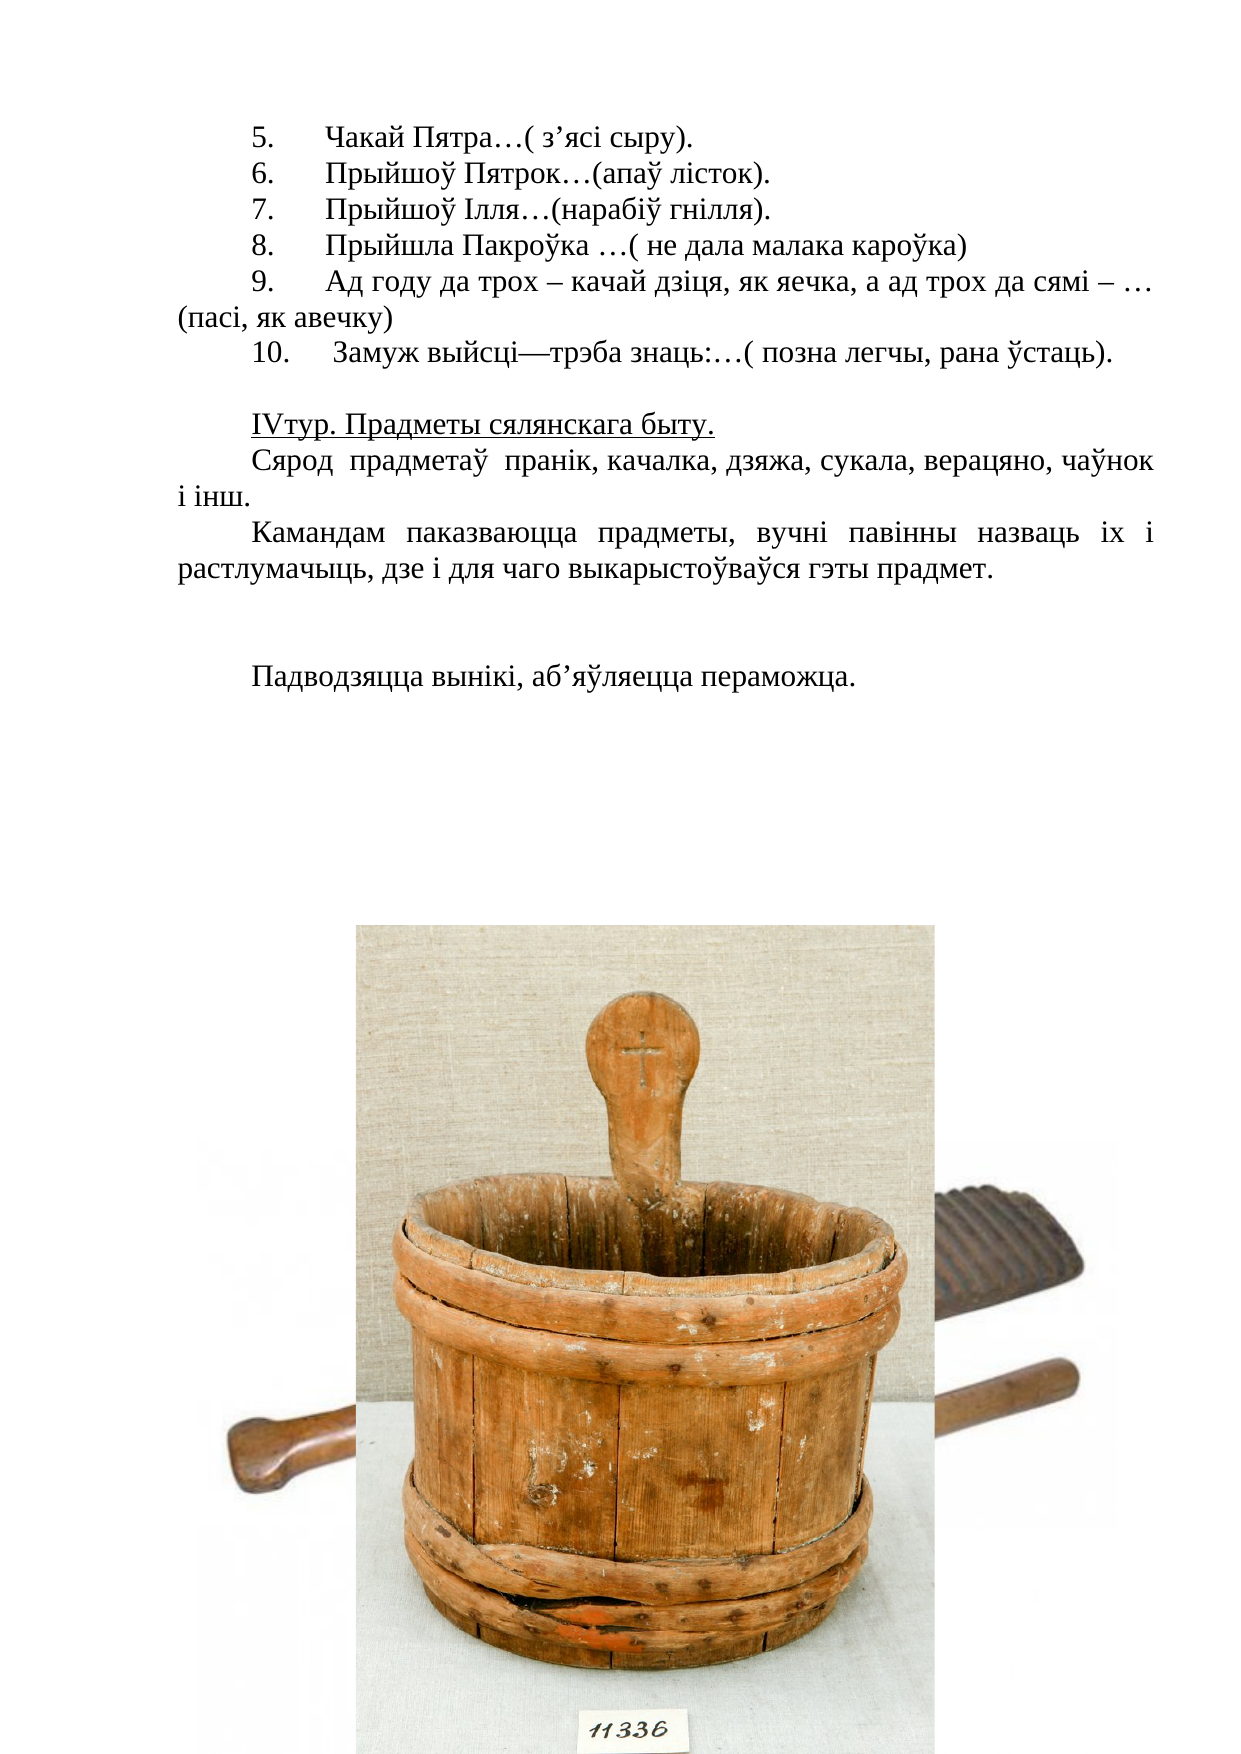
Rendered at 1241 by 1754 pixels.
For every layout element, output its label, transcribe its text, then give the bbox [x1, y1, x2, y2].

list Чакай Пятра…( з’ясі сыру). [177, 118, 1155, 154]
list Ад году да трох – качай дзіця, як яечка, а ад трох да сямі – …(пасі, як авечку) [177, 262, 1155, 334]
text Падводзяцца вынікі, аб’яўляецца пераможца. [177, 657, 1155, 693]
picture [197, 925, 1118, 1754]
text ІVтур. Прадметы сялянскага быту. [177, 406, 1155, 442]
list Прыйшоў Пятрок…(апаў лісток). [177, 154, 1155, 190]
list Замуж выйсці—трэба знаць:…( позна легчы, рана ўстаць). [177, 334, 1155, 370]
list Прыйшла Пакроўка …( не дала малака кароўка) [177, 226, 1155, 262]
text Камандам паказваюцца прадметы, вучні павінны назваць іх і растлумачыць, дзе і для чаго выкарыстоўваўся гэты прадмет. [177, 513, 1155, 585]
text Сярод прадметаў пранік, качалка, дзяжа, сукала, верацяно, чаўнок і інш. [177, 442, 1155, 513]
list Прыйшоў Ілля…(нарабіў гнілля). [177, 190, 1155, 226]
